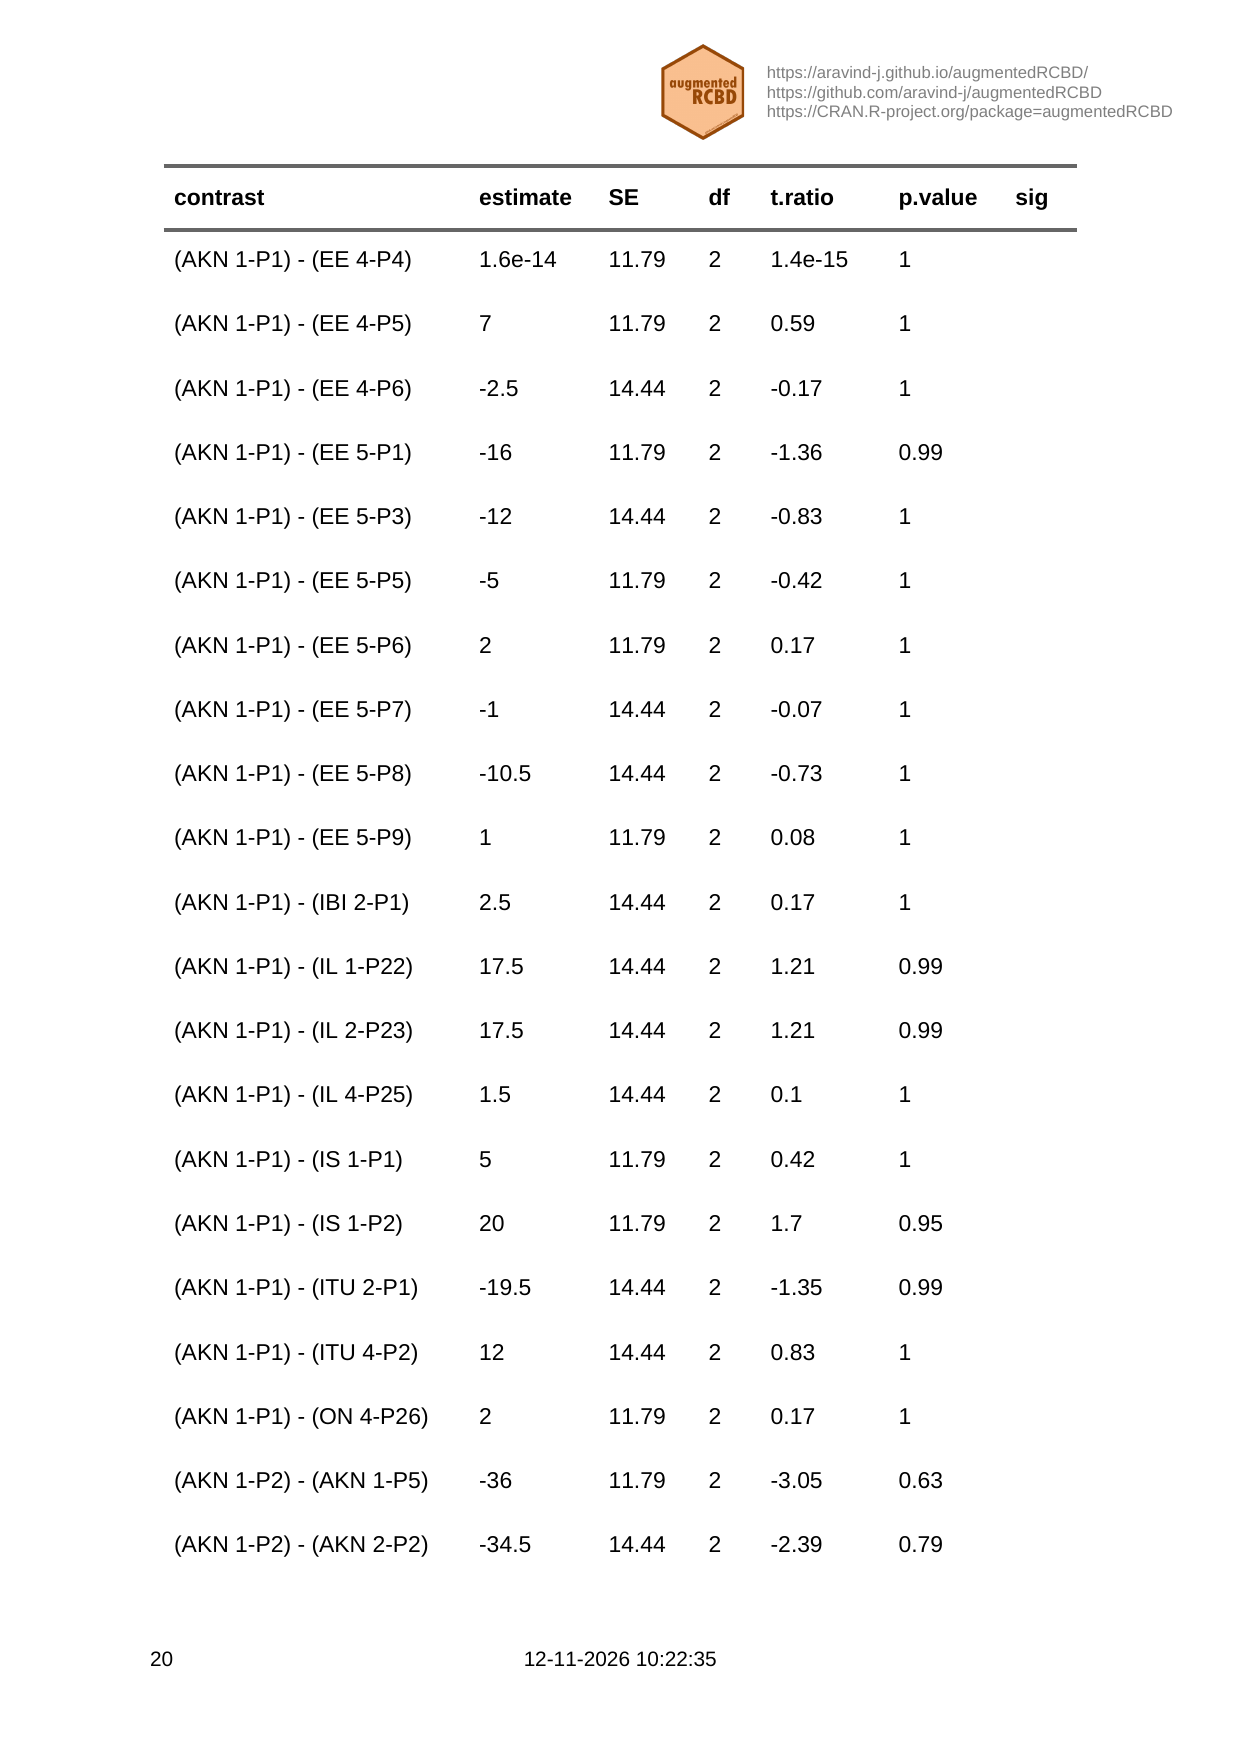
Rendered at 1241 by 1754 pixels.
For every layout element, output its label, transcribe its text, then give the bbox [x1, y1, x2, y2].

table_header t.ratio [760, 168, 888, 228]
picture [661, 44, 745, 140]
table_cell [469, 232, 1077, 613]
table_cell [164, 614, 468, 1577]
table_header contrast [164, 168, 468, 228]
table_header SE [598, 168, 698, 228]
table_header sig [1005, 168, 1077, 228]
table_header estimate [469, 168, 598, 228]
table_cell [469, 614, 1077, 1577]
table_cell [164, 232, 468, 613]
table_header p.value [888, 168, 1005, 228]
table_header df [698, 168, 760, 228]
